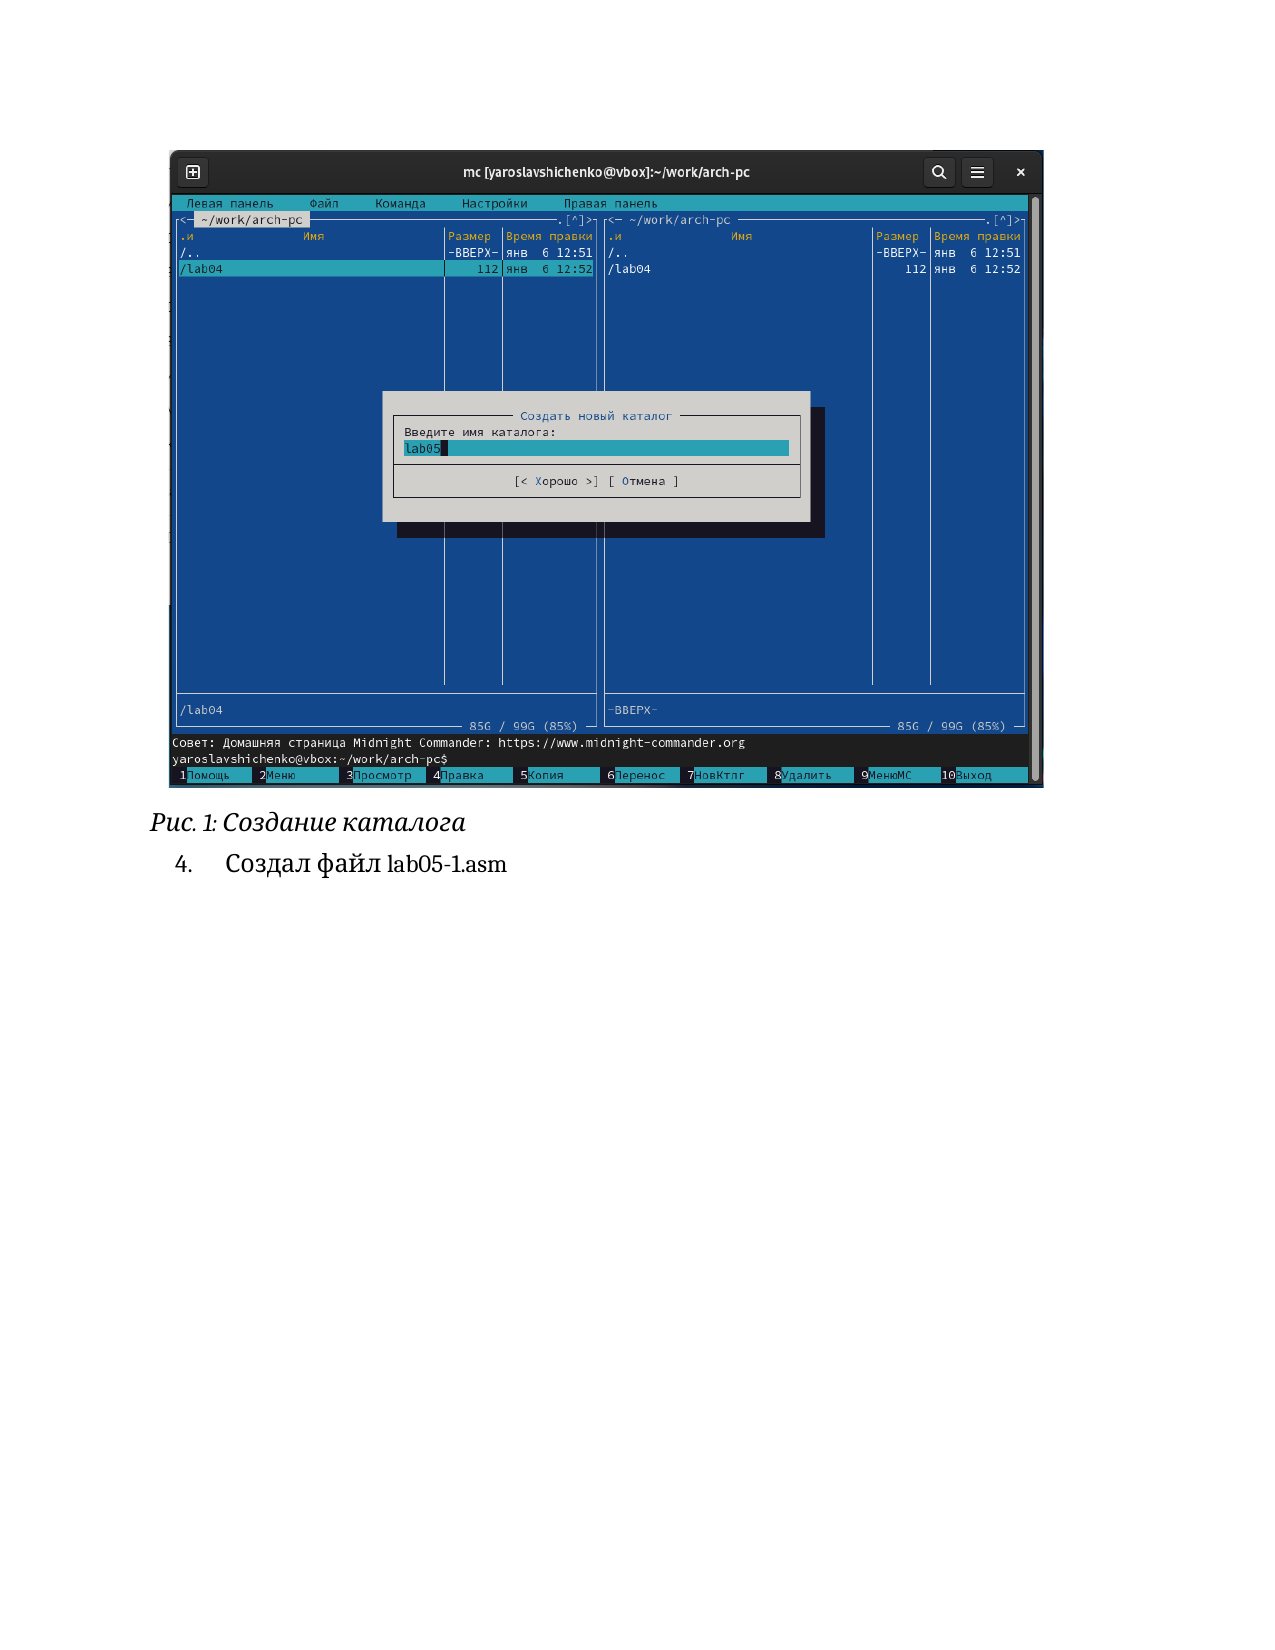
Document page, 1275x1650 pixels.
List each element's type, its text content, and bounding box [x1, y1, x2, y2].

text Рис. 1: Создание каталога [150, 808, 1125, 837]
picture [168, 150, 1044, 788]
list Создал файл lab05-1.asm [175, 850, 1125, 878]
